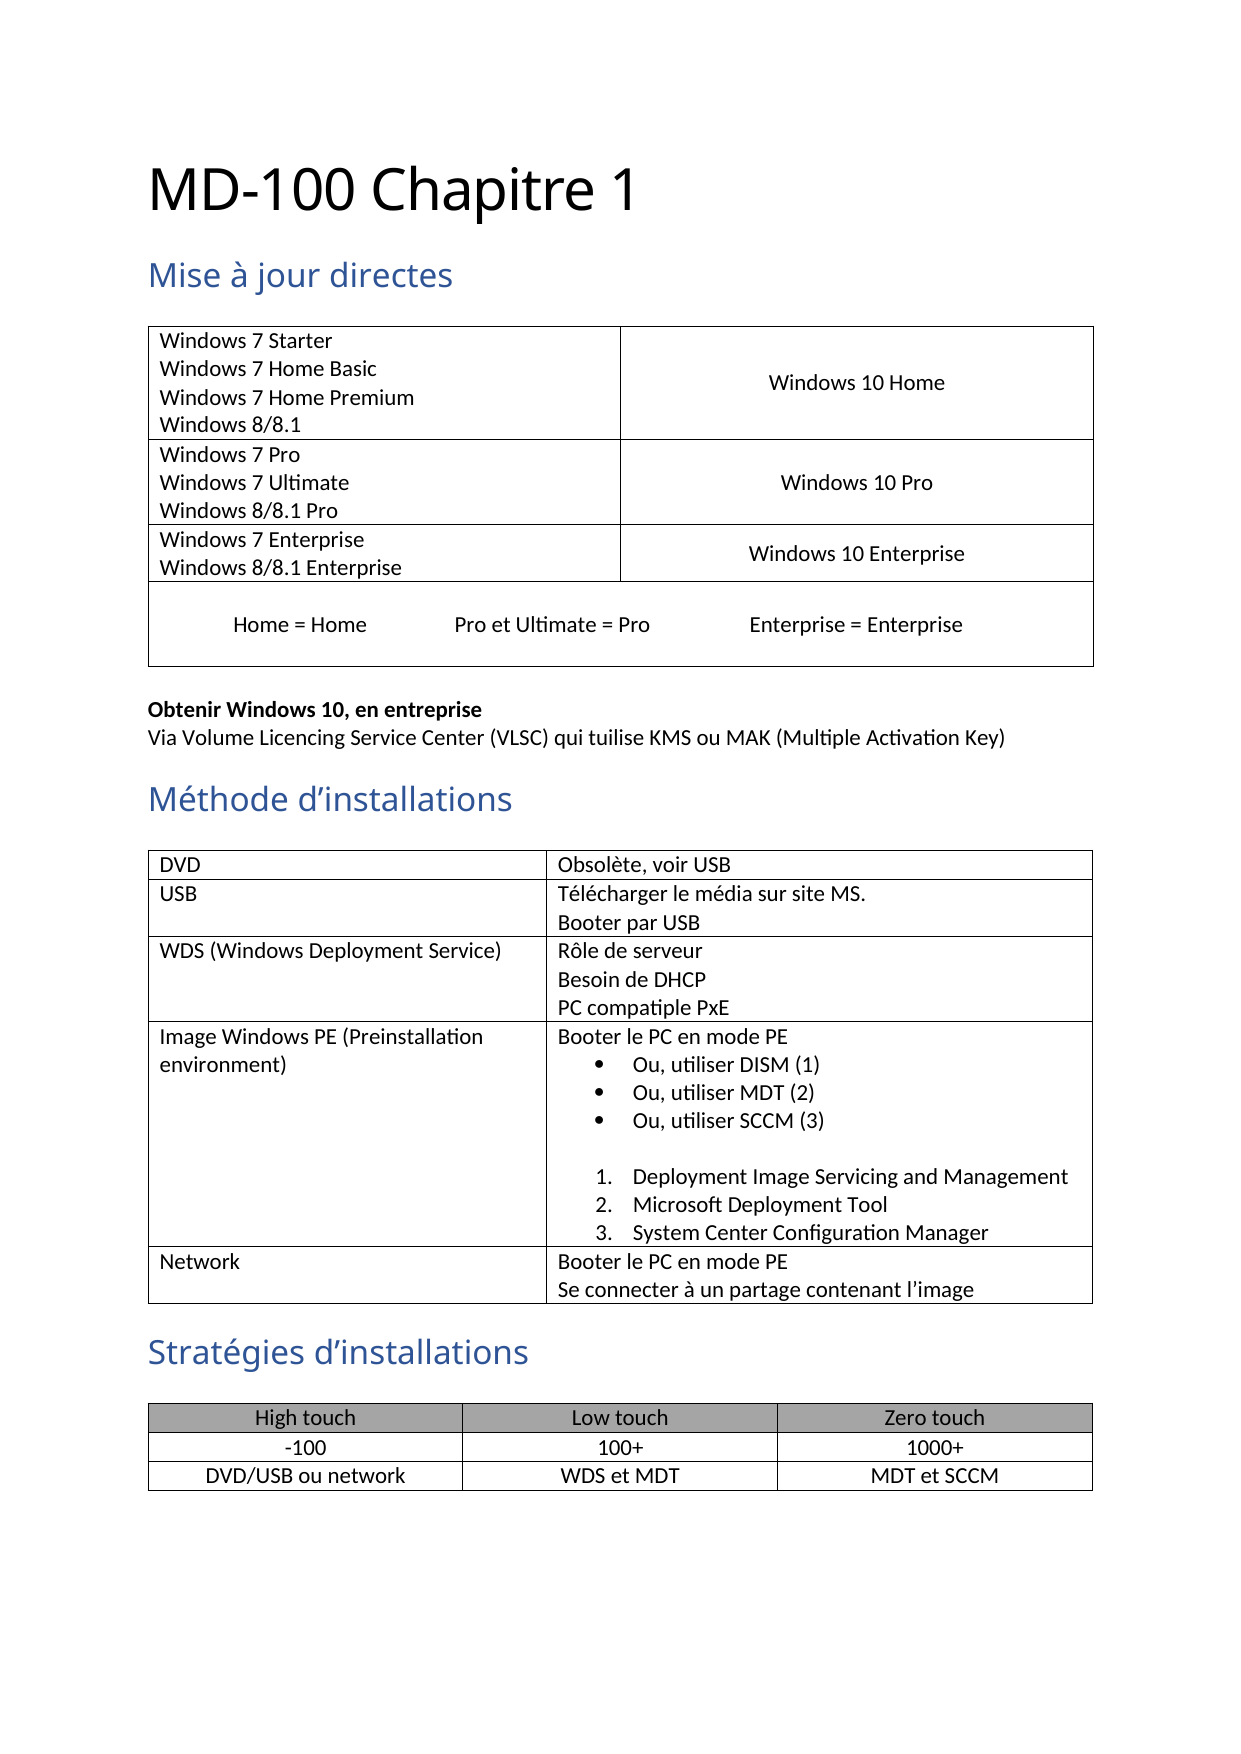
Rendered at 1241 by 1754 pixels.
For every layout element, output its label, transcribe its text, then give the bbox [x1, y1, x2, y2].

table_cell Windows 10 Pro [621, 440, 1093, 524]
table_header High touch [149, 1404, 462, 1432]
table_header Zero touch [778, 1404, 1092, 1432]
table_cell -100 [149, 1433, 462, 1461]
table_cell WDS (Windows Deployment Service) [149, 937, 546, 1021]
subtitle Mise à jour directes [148, 252, 1093, 297]
table_cell Network [149, 1247, 546, 1303]
table_cell 1000+ [778, 1433, 1092, 1461]
table_cell USB [149, 880, 546, 936]
table_cell DVD/USB ou network [149, 1462, 462, 1490]
table_cell Home = Home Pro et Ultimate = Pro Enterprise = Enterprise [149, 582, 1093, 666]
table_header DVD [149, 851, 546, 878]
table_cell Rôle de serveur Besoin de DHCP PC compatiple PxE [547, 937, 1092, 1021]
table_header Obsolète, voir USB [547, 851, 1092, 878]
table_cell Windows 7 Enterprise Windows 8/8.1 Enterprise [149, 525, 620, 581]
title MD-100 Chapitre 1 [148, 148, 1093, 227]
table_cell Windows 7 Pro Windows 7 Ultimate Windows 8/8.1 Pro [149, 440, 620, 524]
table_cell WDS et MDT [463, 1462, 777, 1490]
table_header Windows 7 Starter Windows 7 Home Basic Windows 7 Home Premium Windows 8/8.1 [149, 327, 620, 439]
text Obtenir Windows 10, en entreprise [148, 695, 1093, 723]
table_cell Windows 10 Enterprise [621, 525, 1093, 581]
table_cell MDT et SCCM [778, 1462, 1092, 1490]
table_header Windows 10 Home [621, 327, 1093, 439]
table_cell Booter le PC en mode PE Se connecter à un partage contenant l’image [547, 1247, 1092, 1303]
subtitle Stratégies d’installations [148, 1329, 1093, 1374]
table_cell Booter le PC en mode PE Ou, utiliser DISM (1) Ou, utiliser MDT (2) Ou, utiliser SCCM (3) Deployment Image Servicing and Management Microsoft Deployment Tool System Center Configuration Manager [547, 1022, 1092, 1246]
table_cell Image Windows PE (Preinstallation environment) [149, 1022, 546, 1246]
text Via Volume Licencing Service Center (VLSC) qui tuilise KMS ou MAK (Multiple Activation Key) [148, 723, 1093, 751]
table_cell Télécharger le média sur site MS. Booter par USB [547, 880, 1092, 936]
table_header Low touch [463, 1404, 777, 1432]
table_cell 100+ [463, 1433, 777, 1461]
subtitle Méthode d’installations [148, 776, 1093, 821]
